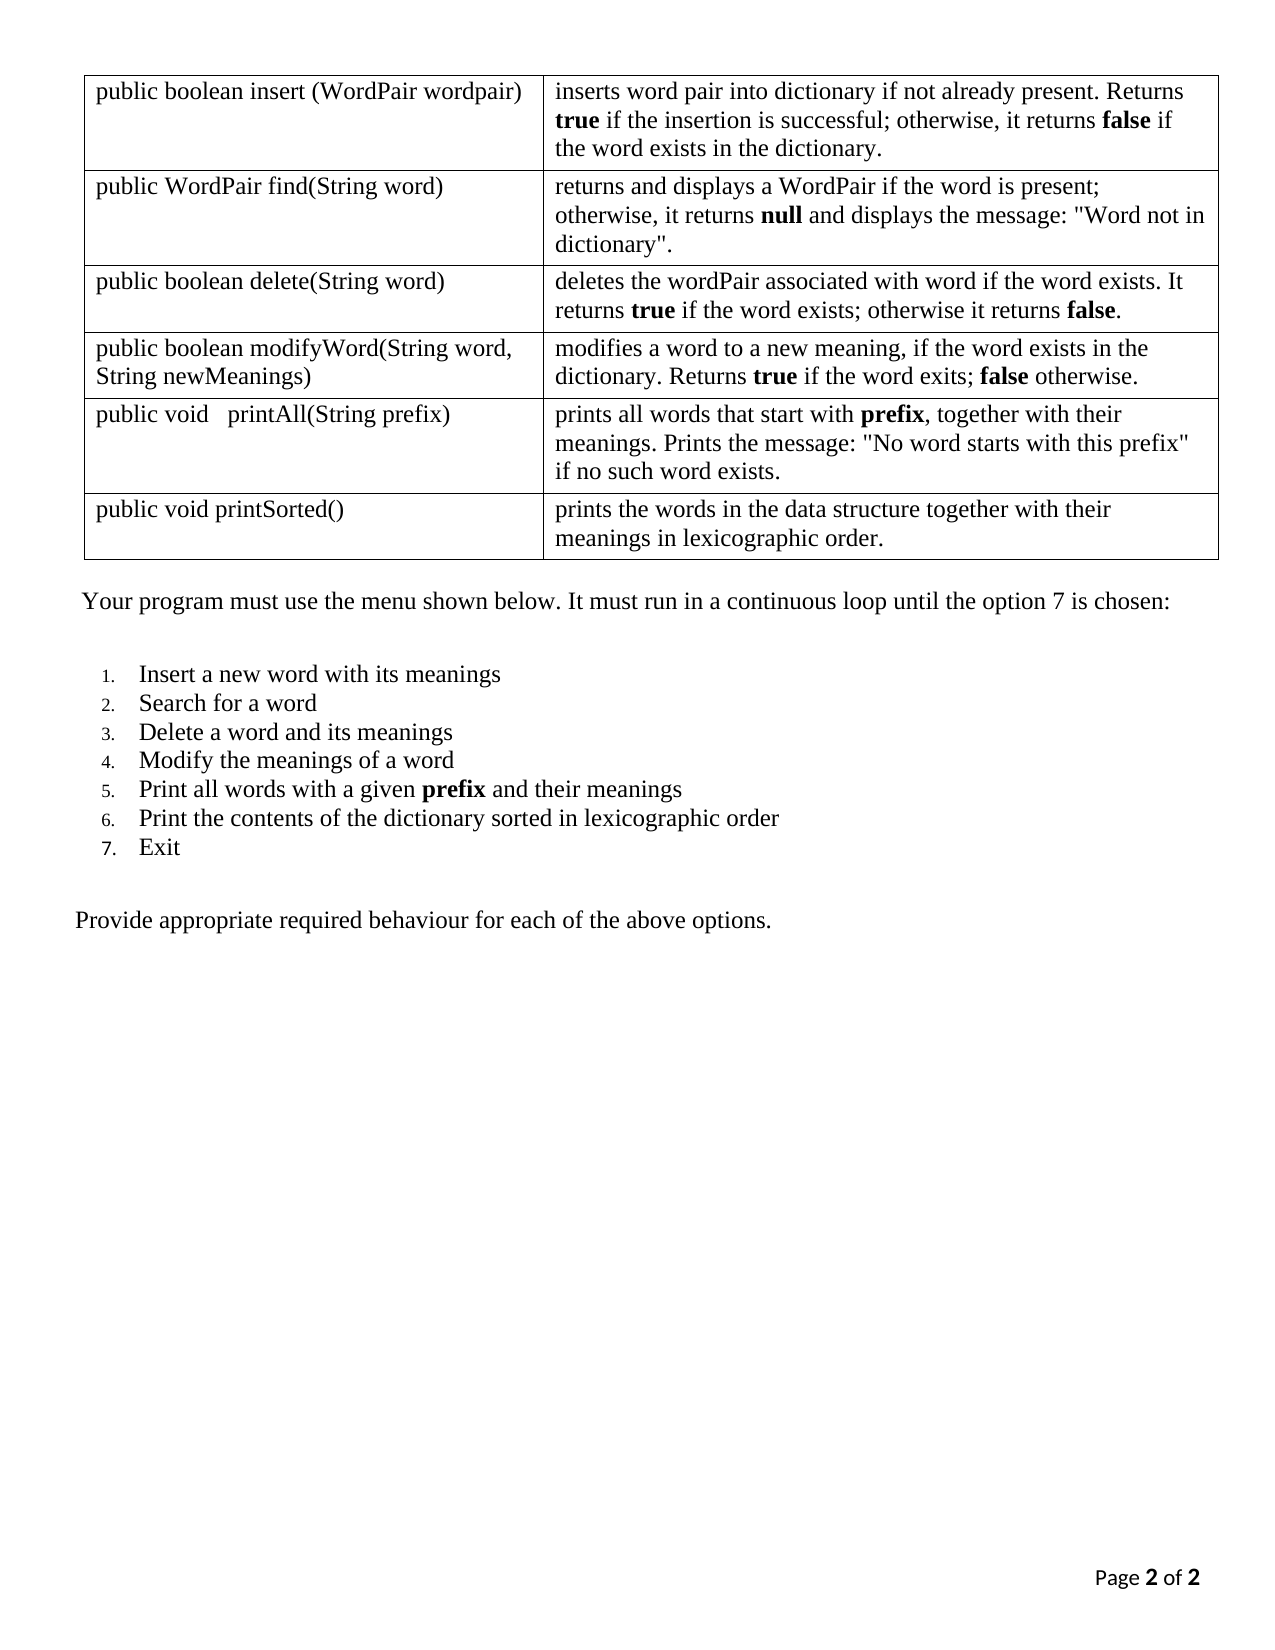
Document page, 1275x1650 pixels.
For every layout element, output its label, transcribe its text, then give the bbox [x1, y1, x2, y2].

table_cell public void printSorted() [85, 494, 543, 559]
text Your program must use the menu shown below. It must run in a continuous loop until the option 7 is chosen: [75, 560, 1200, 615]
list Print the contents of the dictionary sorted in lexicographic order [101, 803, 1200, 832]
table_cell returns and displays a WordPair if the word is present; otherwise, it returns null and displays the message: "Word not in dictionary". [544, 171, 1218, 265]
list Modify the meanings of a word [101, 745, 1200, 774]
table_cell modifies a word to a new meaning, if the word exists in the dictionary. Returns true if the word exits; false otherwise. [544, 333, 1218, 398]
table_cell public boolean delete(String word) [85, 266, 543, 332]
table_cell public boolean insert (WordPair wordpair) [85, 76, 543, 170]
table_cell deletes the wordPair associated with word if the word exists. It returns true if the word exists; otherwise it returns false. [544, 266, 1218, 332]
list Exit [101, 832, 1200, 860]
table_cell prints all words that start with prefix, together with their meanings. Prints the message: "No word starts with this prefix" if no such word exists. [544, 399, 1218, 493]
list Print all words with a given prefix and their meanings [101, 774, 1200, 803]
text Provide appropriate required behaviour for each of the above options. [75, 905, 1200, 1063]
list Search for a word [101, 688, 1200, 717]
table_cell public WordPair find(String word) [85, 171, 543, 265]
table_cell public boolean modifyWord(String word, String newMeanings) [85, 333, 543, 398]
table_cell public void printAll(String prefix) [85, 399, 543, 493]
table_cell inserts word pair into dictionary if not already present. Returns true if the insertion is successful; otherwise, it returns false if the word exists in the dictionary. [544, 76, 1218, 170]
list Delete a word and its meanings [101, 717, 1200, 745]
table_cell prints the words in the data structure together with their meanings in lexicographic order. [544, 494, 1218, 559]
list Insert a new word with its meanings [101, 659, 1200, 688]
